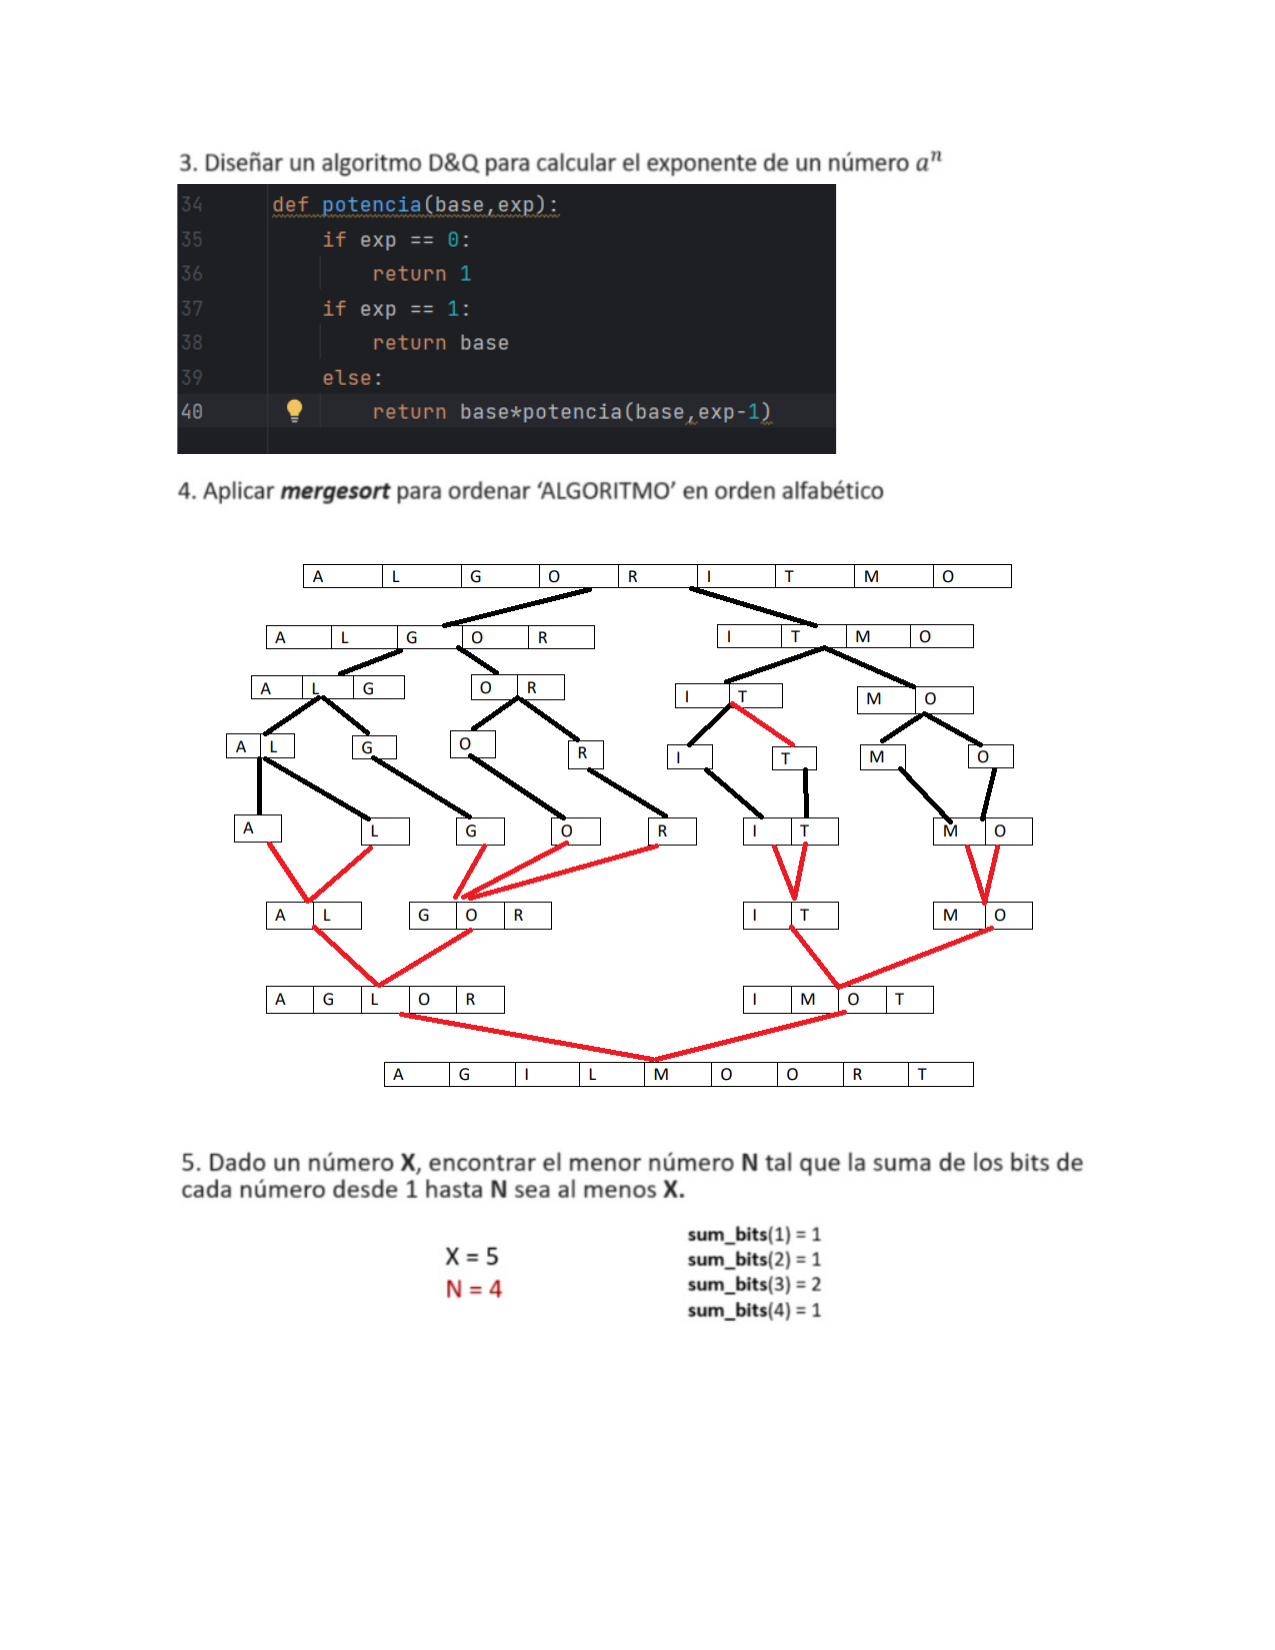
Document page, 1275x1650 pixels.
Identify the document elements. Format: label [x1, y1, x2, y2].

picture [177, 1144, 1092, 1336]
picture [177, 184, 837, 454]
picture [177, 528, 1098, 1126]
picture [177, 147, 949, 183]
picture [177, 472, 899, 510]
